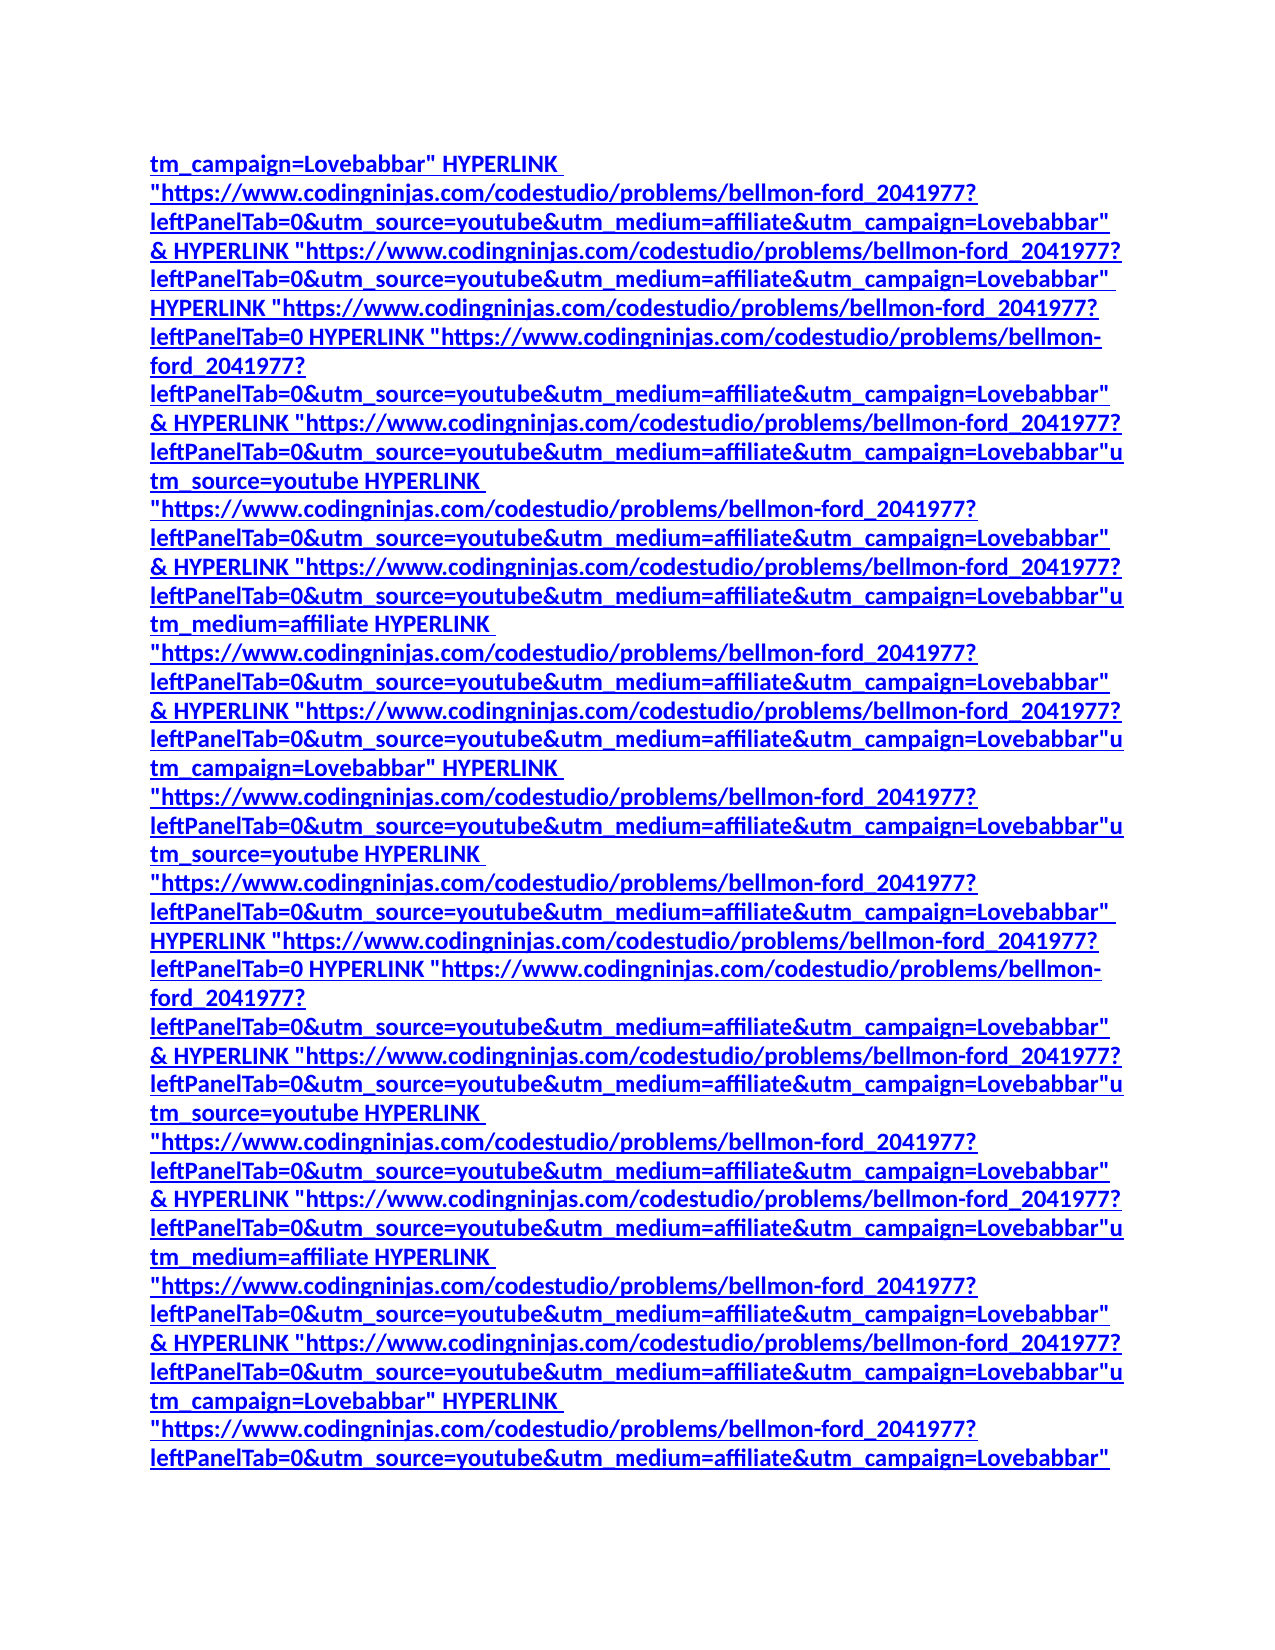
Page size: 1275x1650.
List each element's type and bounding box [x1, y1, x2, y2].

text [150, 150, 1125, 1472]
